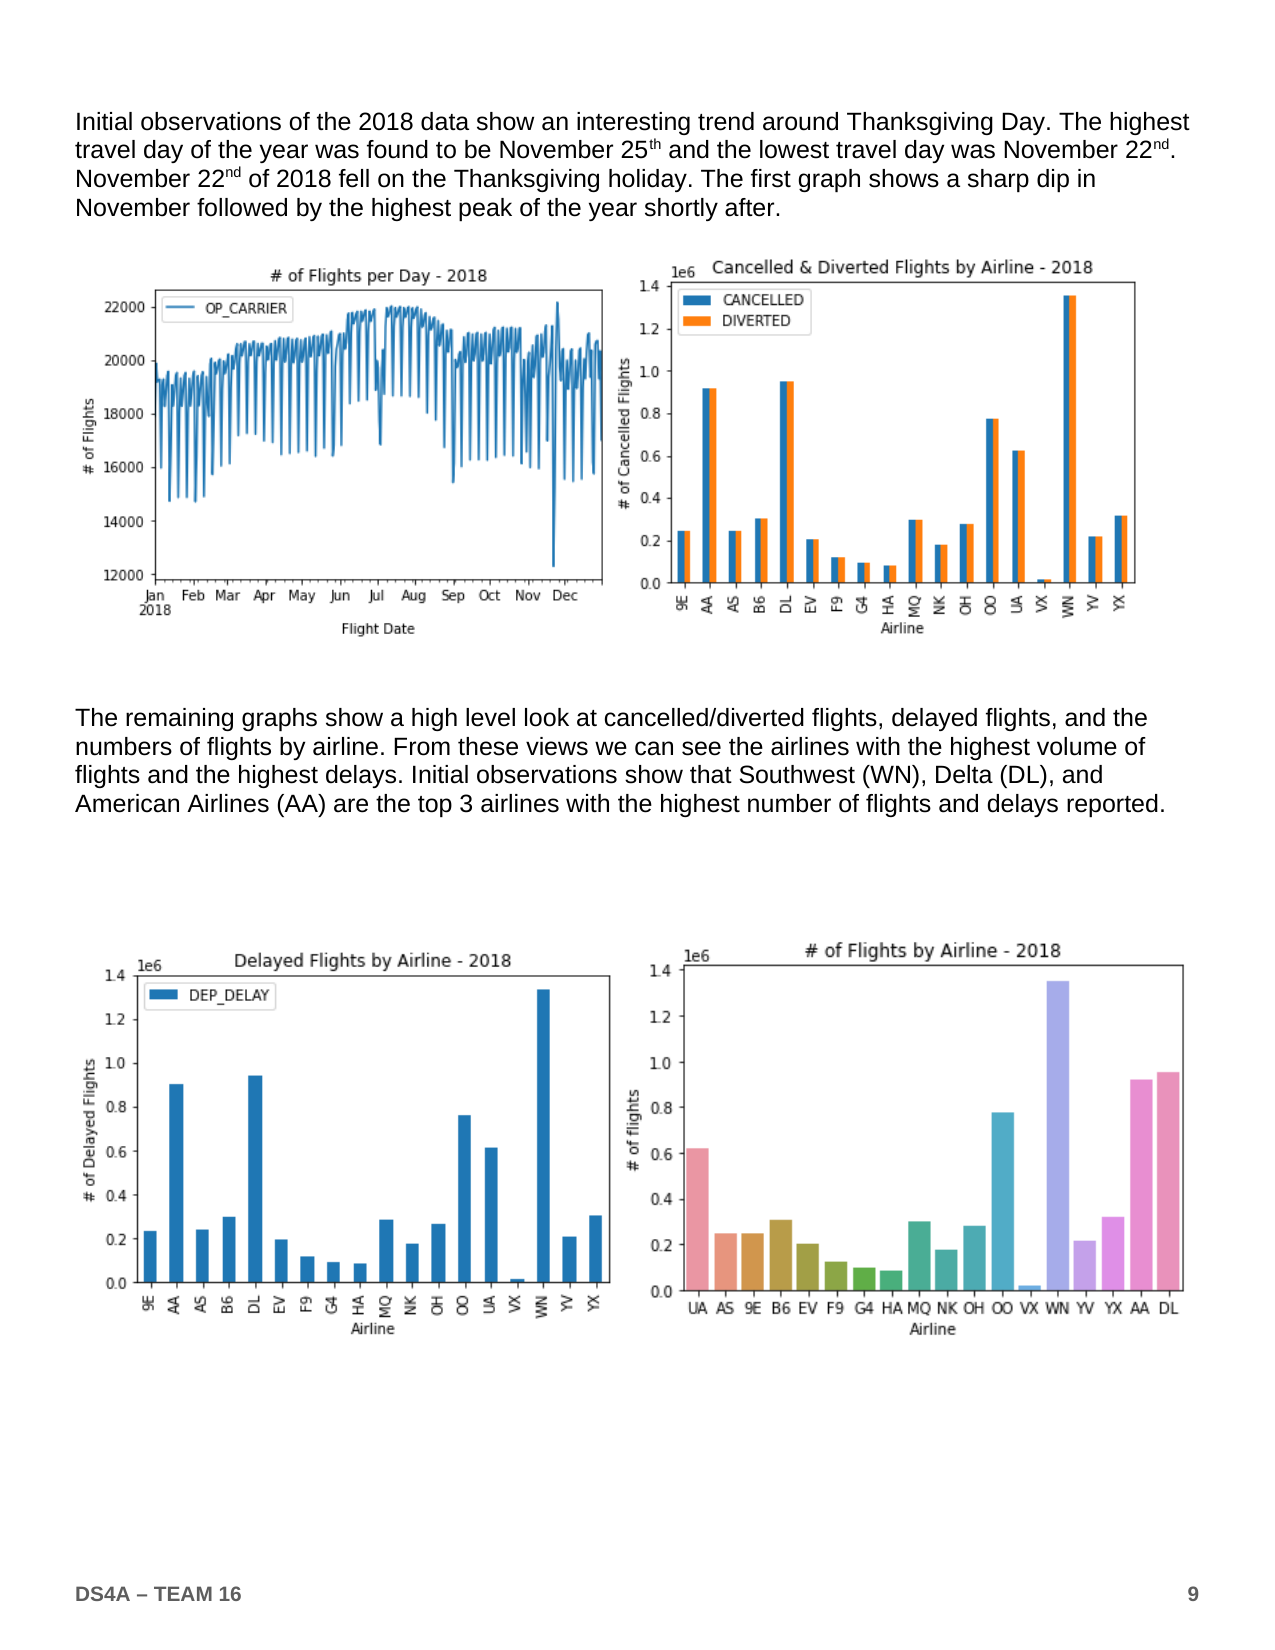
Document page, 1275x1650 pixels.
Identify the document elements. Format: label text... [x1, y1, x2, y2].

picture [75, 250, 1144, 646]
table_cell The remaining graphs show a high level look at cancelled/diverted flights, delayed flights, and the numbers of flights by airline. From these views we can see the airlines with the highest volume of flights and the highest delays. Initial observations show that Southwest (WN), Delta (DL), and American Airlines (AA) are the top 3 airlines with the highest number of flights and delays reported. [75, 251, 1197, 933]
picture [75, 933, 1193, 1347]
